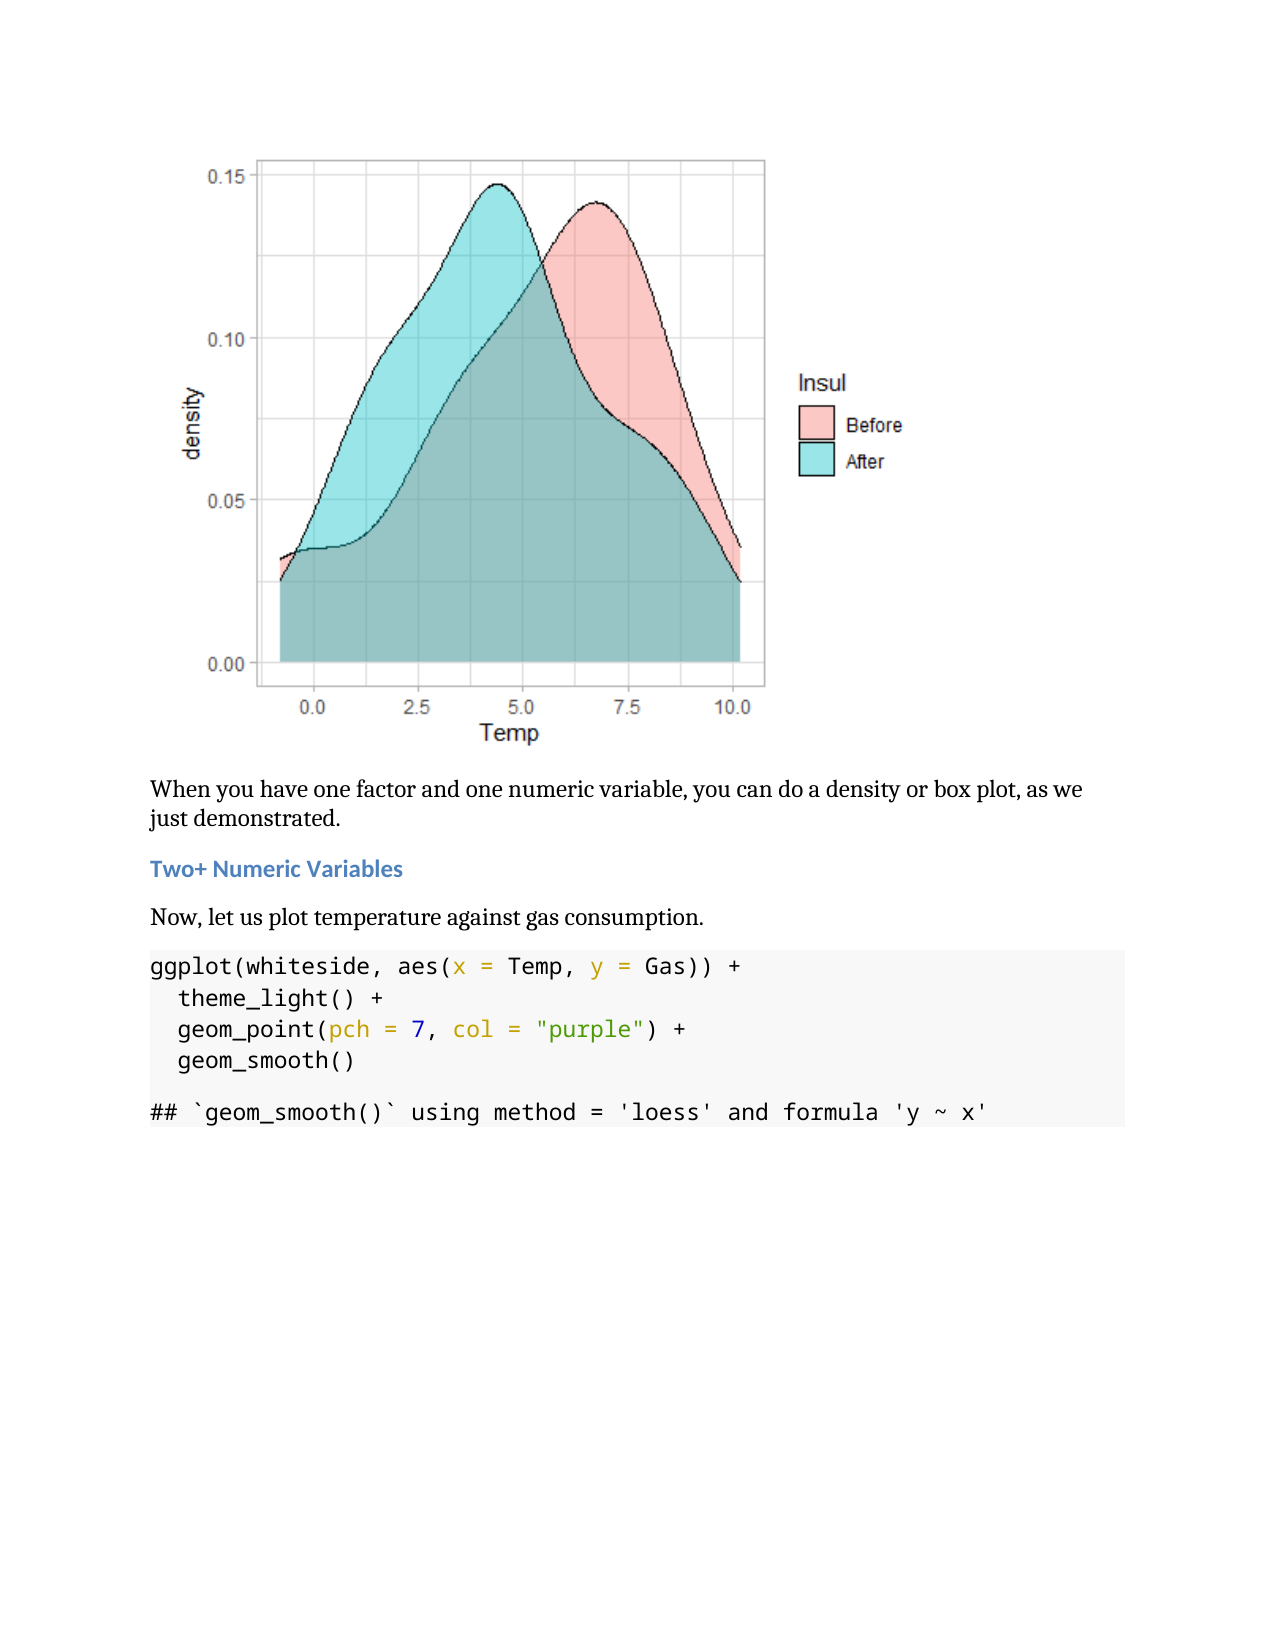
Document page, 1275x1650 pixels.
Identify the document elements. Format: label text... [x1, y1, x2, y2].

text When you have one factor and one numeric variable, you can do a density or box plot, as we just demonstrated. [150, 775, 1125, 833]
text ## `geom_smooth()` using method = 'loess' and formula 'y ~ x' [150, 1096, 1125, 1127]
text ggplot(whiteside, aes(x = Temp, y = Gas)) + theme_light() + geom_point(pch = 7, col = "purple") + geom_smooth() [356, 950, 1125, 1075]
subtitle Two+ Numeric Variables [150, 853, 1125, 884]
text Now, let us plot temperature against gas consumption. [150, 903, 1125, 931]
picture [168, 150, 927, 757]
